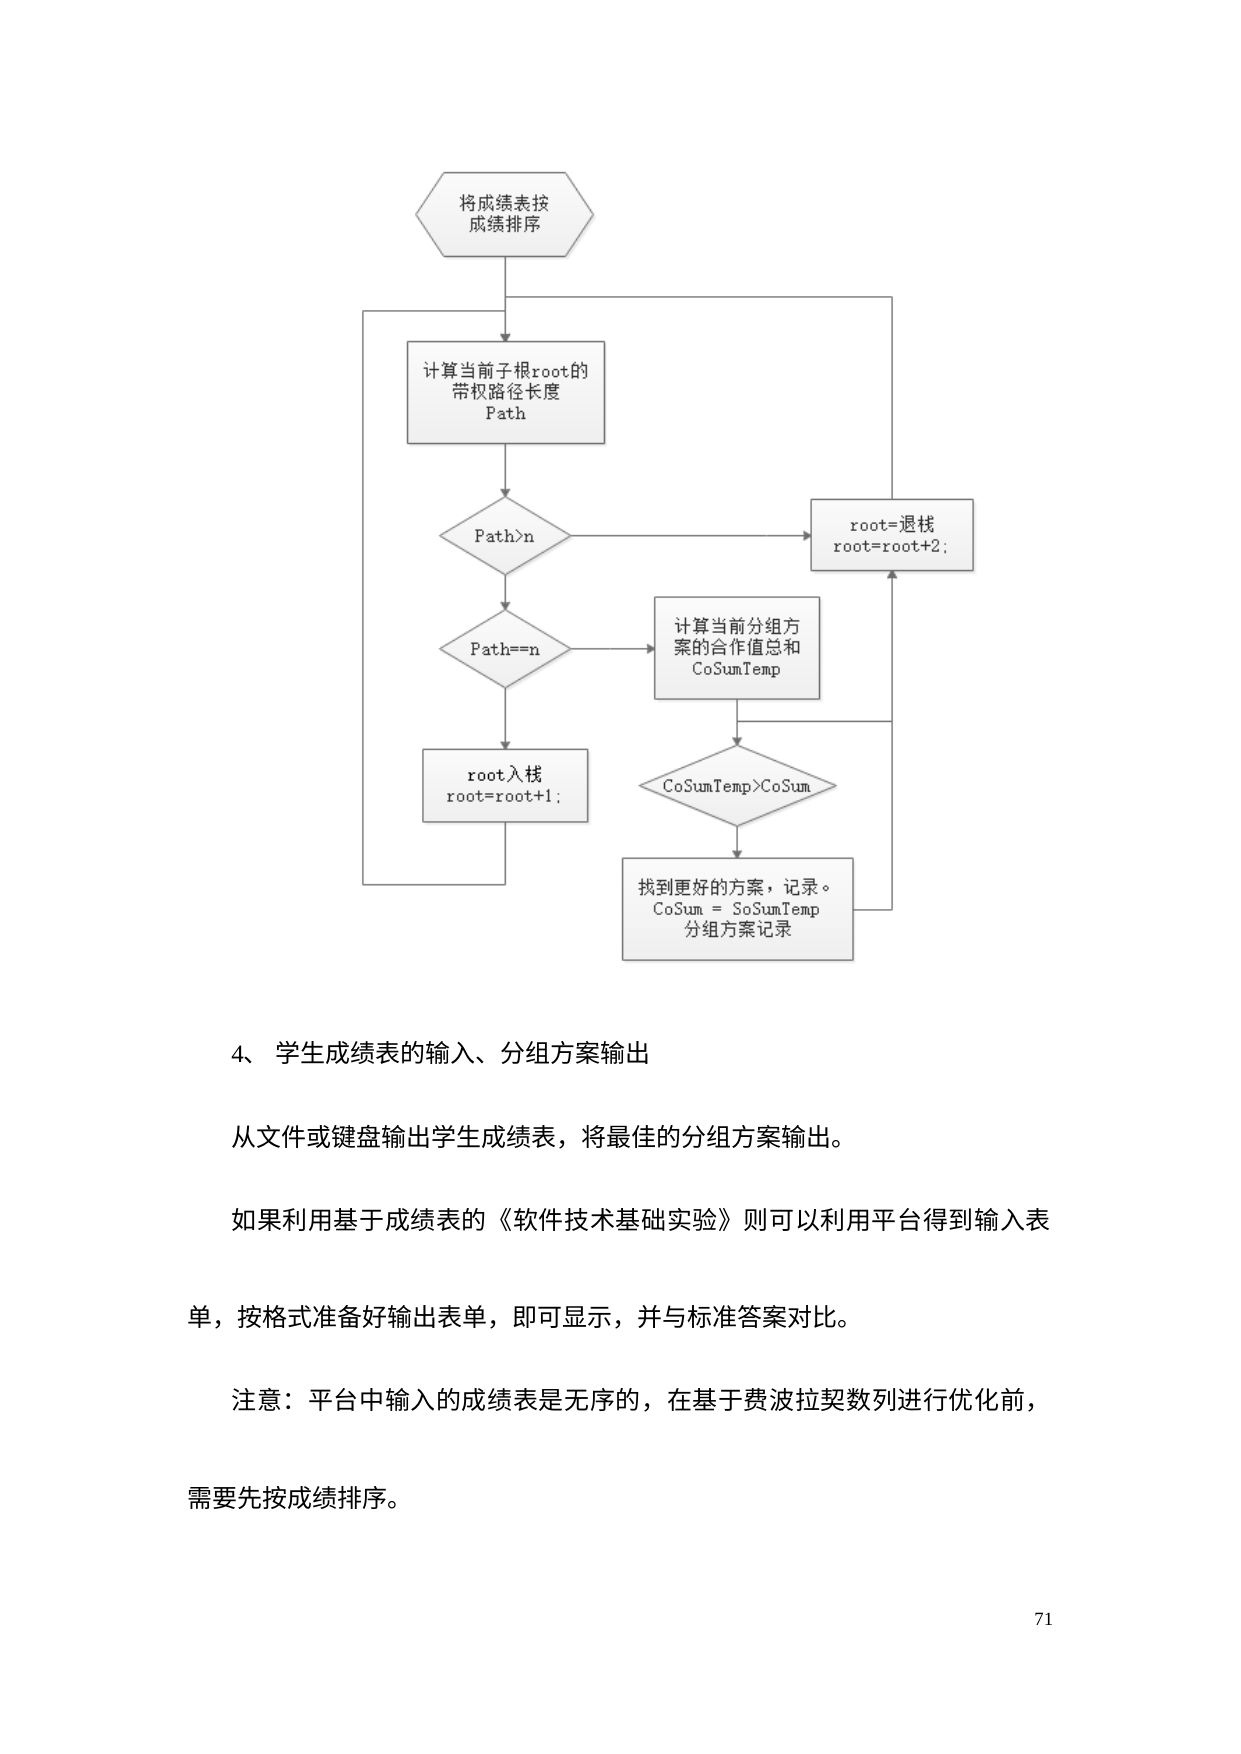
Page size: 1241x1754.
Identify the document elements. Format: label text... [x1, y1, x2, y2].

text 注意：平台中输入的成绩表是无序的，在基于费波拉契数列进行优化前，需要先按成绩排序。 [187, 1366, 1053, 1529]
text 如果利用基于成绩表的《软件技术基础实验》则可以利用平台得到输入表单，按格式准备好输出表单，即可显示，并与标准答案对比。 [187, 1186, 1053, 1348]
list 学生成绩表的输入、分组方案输出 [231, 1019, 1053, 1084]
text 从文件或键盘输出学生成绩表，将最佳的分组方案输出。 [187, 1103, 1053, 1168]
